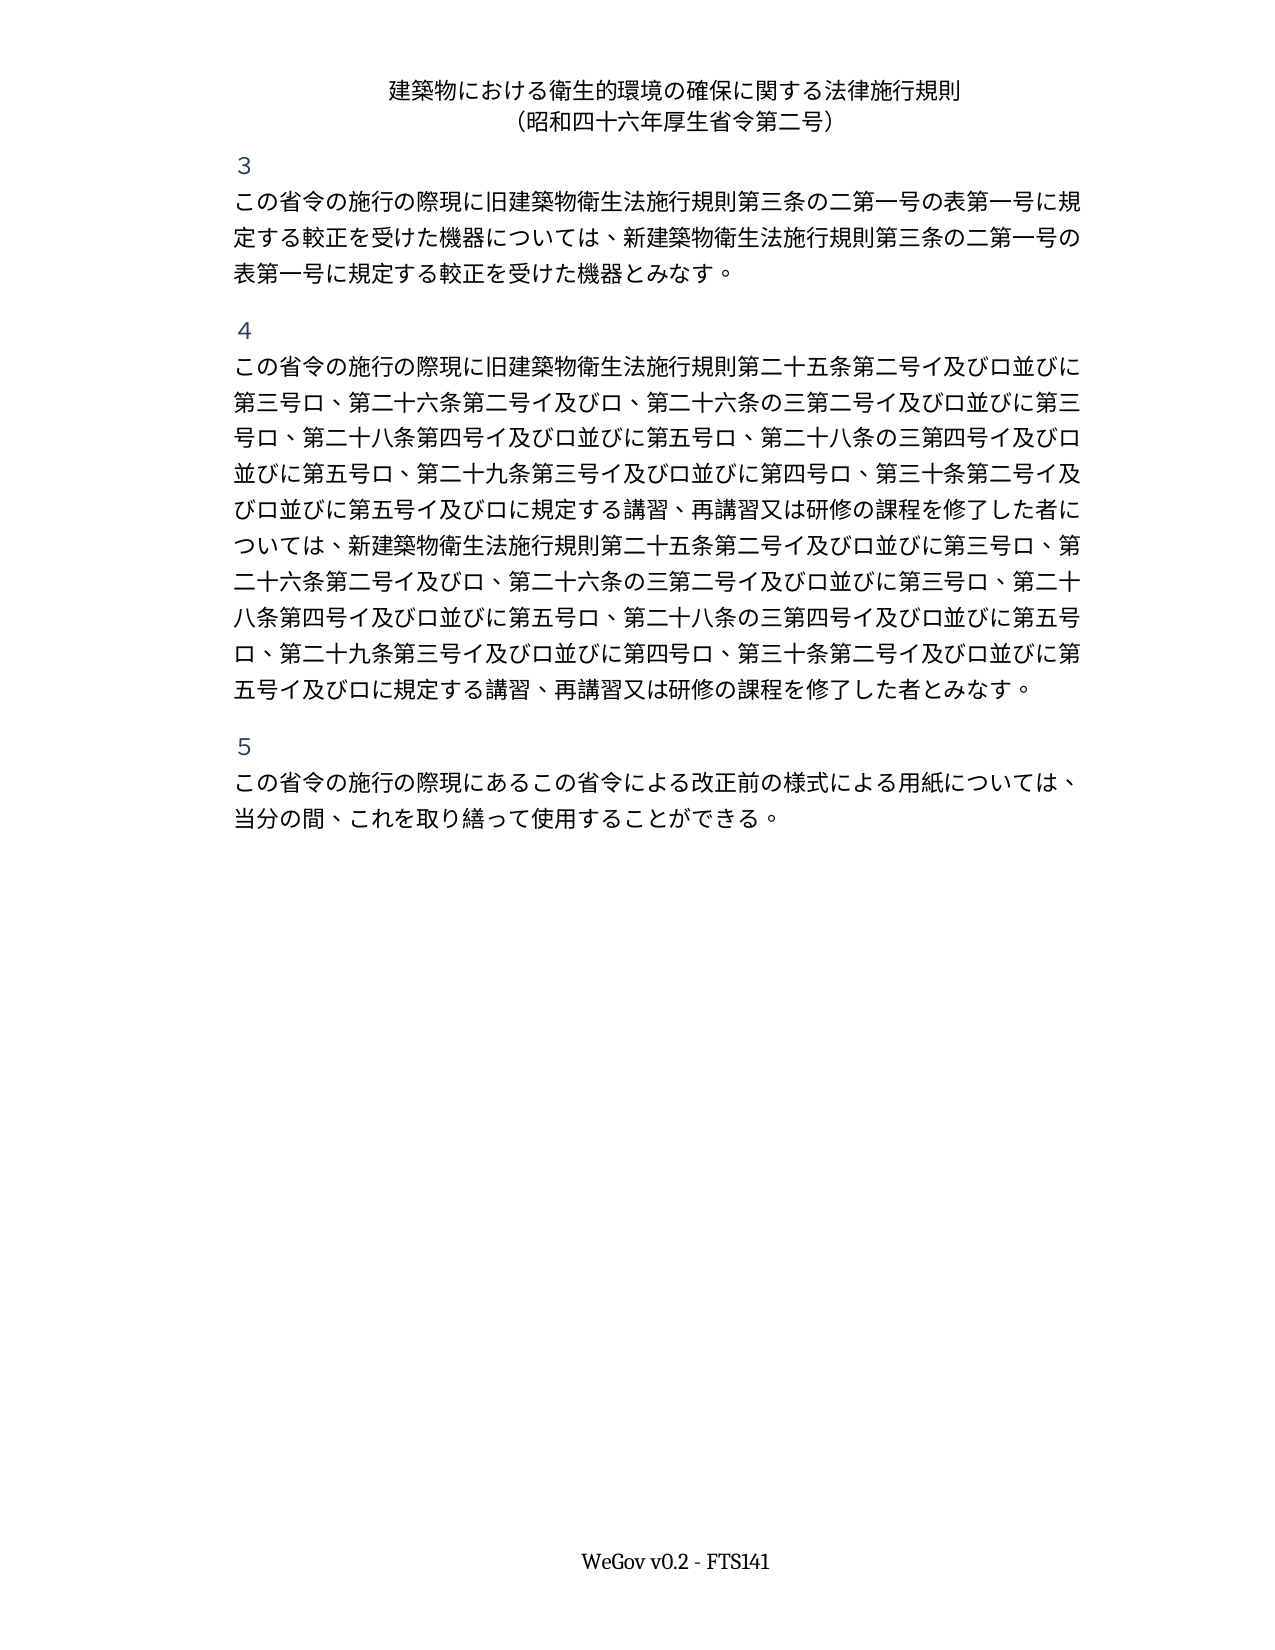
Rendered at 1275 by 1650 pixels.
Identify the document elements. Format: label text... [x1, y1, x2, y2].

text この省令の施行の際現に旧建築物衛生法施行規則第二十五条第二号イ及びロ並びに第三号ロ、第二十六条第二号イ及びロ、第二十六条の三第二号イ及びロ並びに第三号ロ、第二十八条第四号イ及びロ並びに第五号ロ、第二十八条の三第四号イ及びロ並びに第五号ロ、第二十九条第三号イ及びロ並びに第四号ロ、第三十条第二号イ及びロ並びに第五号イ及びロに規定する講習、再講習又は研修の課程を修了した者については、新建築物衛生法施行規則第二十五条第二号イ及びロ並びに第三号ロ、第二十六条第二号イ及びロ、第二十六条の三第二号イ及びロ並びに第三号ロ、第二十八条第四号イ及びロ並びに第五号ロ、第二十八条の三第四号イ及びロ並びに第五号ロ、第二十九条第三号イ及びロ並びに第四号ロ、第三十条第二号イ及びロ並びに第五号イ及びロに規定する講習、再講習又は研修の課程を修了した者とみなす。 [233, 351, 1087, 705]
subtitle ５ [233, 731, 1087, 762]
text この省令の施行の際現にあるこの省令による改正前の様式による用紙については、当分の間、これを取り繕って使用することができる。 [233, 767, 1087, 834]
text この省令の施行の際現に旧建築物衛生法施行規則第三条の二第一号の表第一号に規定する較正を受けた機器については、新建築物衛生法施行規則第三条の二第一号の表第一号に規定する較正を受けた機器とみなす。 [233, 186, 1087, 289]
subtitle ３ [233, 150, 1087, 181]
subtitle ４ [233, 314, 1087, 346]
